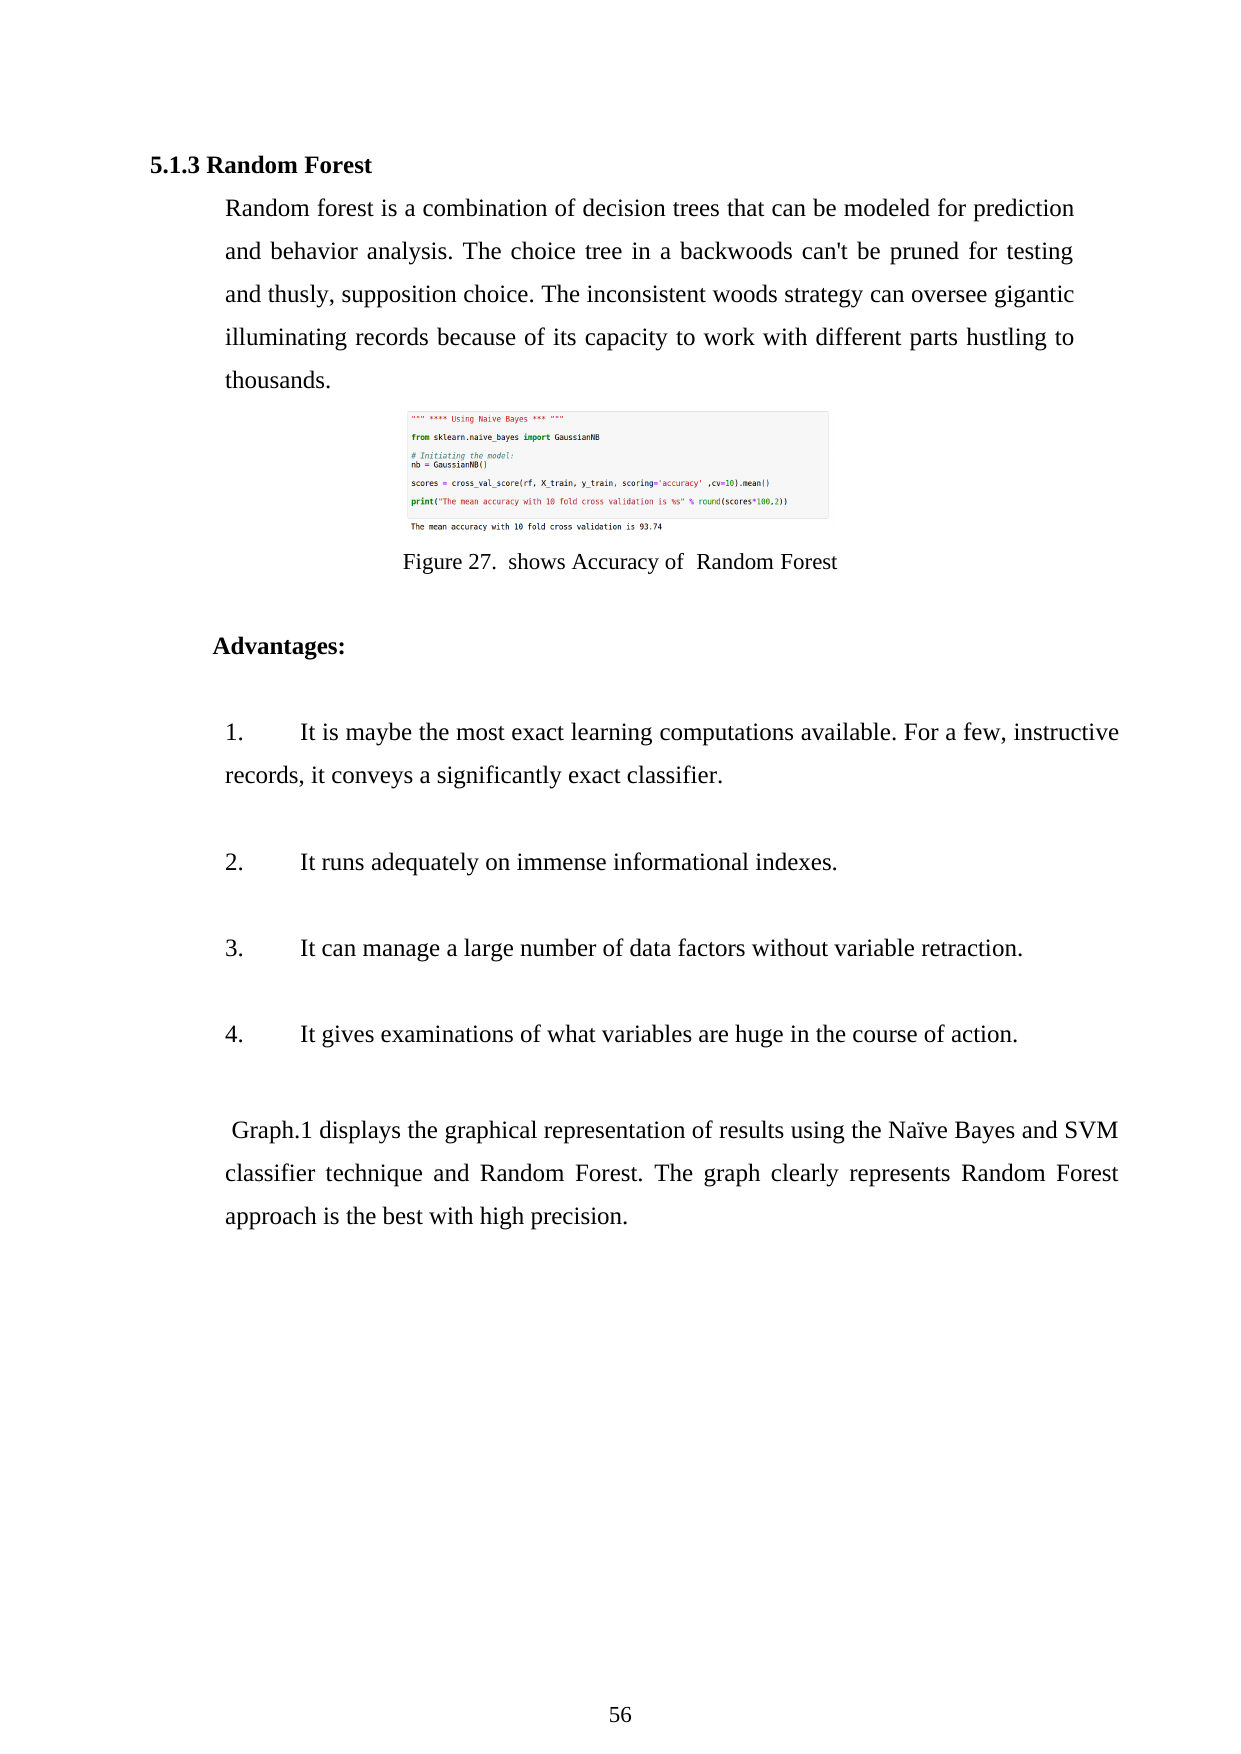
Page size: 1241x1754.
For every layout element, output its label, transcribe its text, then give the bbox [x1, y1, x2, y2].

text Advantages: [150, 631, 1120, 660]
text 2. It runs adequately on immense informational indexes. [225, 847, 1120, 875]
list Graph.1 displays the graphical representation of results using the Naïve Bayes and SVM classifier technique and Random Forest. The graph clearly represents Random Forest approach is the best with high precision. [225, 1115, 1120, 1230]
text Random forest is a combination of decision trees that can be modeled for prediction and behavior analysis. The choice tree in a backwoods can't be pruned for testing and thusly, supposition choice. The inconsistent woods strategy can oversee gigantic illuminating records because of its capacity to work with different parts hustling to thousands. [225, 193, 1075, 394]
text 3. It can manage a large number of data factors without variable retraction. [225, 933, 1120, 962]
picture [403, 408, 837, 535]
text Figure 27. shows Accuracy of iRandomiForest [150, 548, 1090, 575]
text 5.1.3 Random Forest [150, 150, 1075, 178]
text 1. It is maybe the most exact learning computations available. For a few, instructive records, it conveys a significantly exact classifier. [225, 717, 1120, 789]
text 4. It gives examinations of what variables are huge in the course of action. [225, 1019, 1120, 1048]
